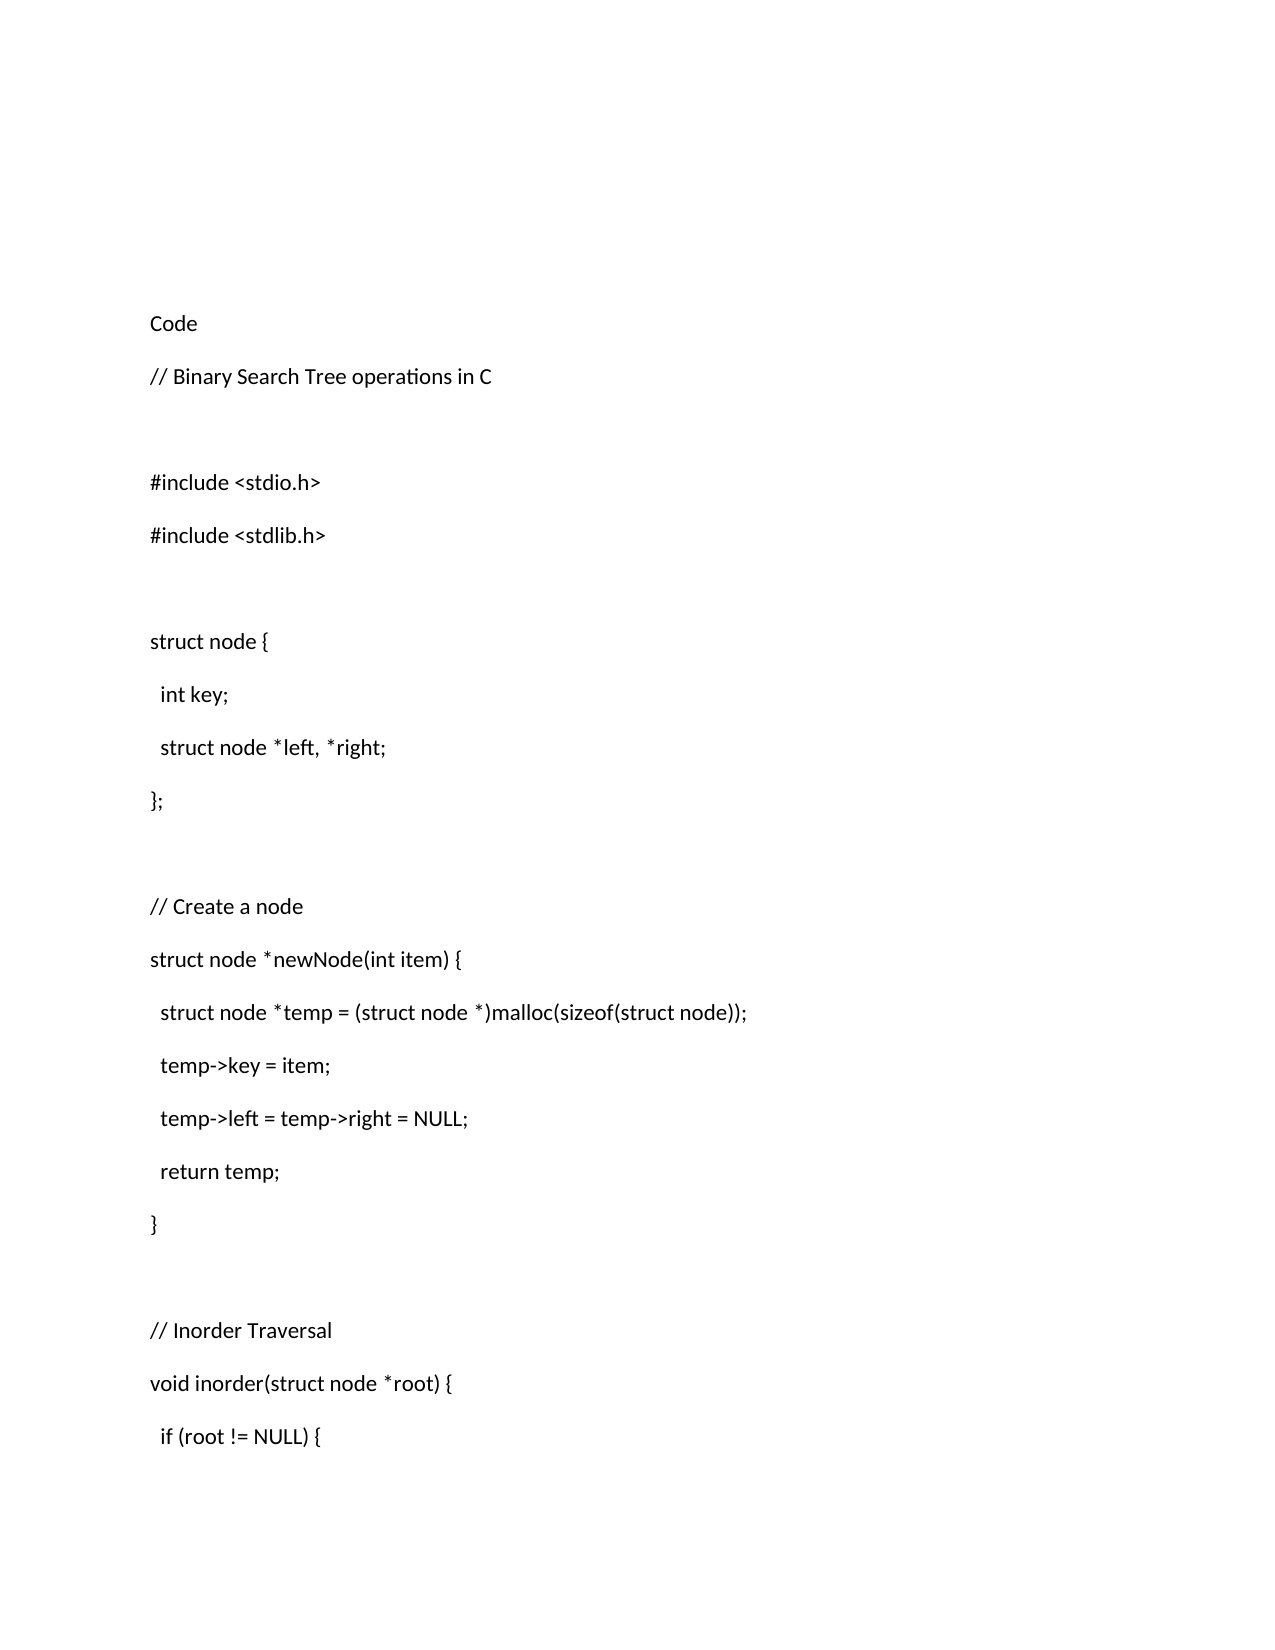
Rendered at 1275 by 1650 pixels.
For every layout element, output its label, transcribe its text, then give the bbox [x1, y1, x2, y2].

text // Create a node [150, 892, 1125, 920]
text struct node *left, *right; [150, 733, 1125, 761]
text #include <stdio.h> [150, 468, 1125, 496]
text return temp; [150, 1157, 1125, 1185]
text int key; [150, 680, 1125, 708]
text temp->key = item; [150, 1051, 1125, 1079]
text } [150, 1210, 1125, 1238]
text struct node *temp = (struct node *)malloc(sizeof(struct node)); [150, 998, 1125, 1026]
text void inorder(struct node *root) { [150, 1369, 1125, 1397]
text #include <stdlib.h> [150, 521, 1125, 549]
text // Inorder Traversal [150, 1316, 1125, 1344]
text }; [150, 786, 1125, 814]
text struct node *newNode(int item) { [150, 945, 1125, 973]
text struct node { [150, 627, 1125, 655]
text Code [150, 309, 1125, 337]
text temp->left = temp->right = NULL; [150, 1104, 1125, 1132]
text // Binary Search Tree operations in C [150, 362, 1125, 390]
text if (root != NULL) { [150, 1422, 1125, 1451]
